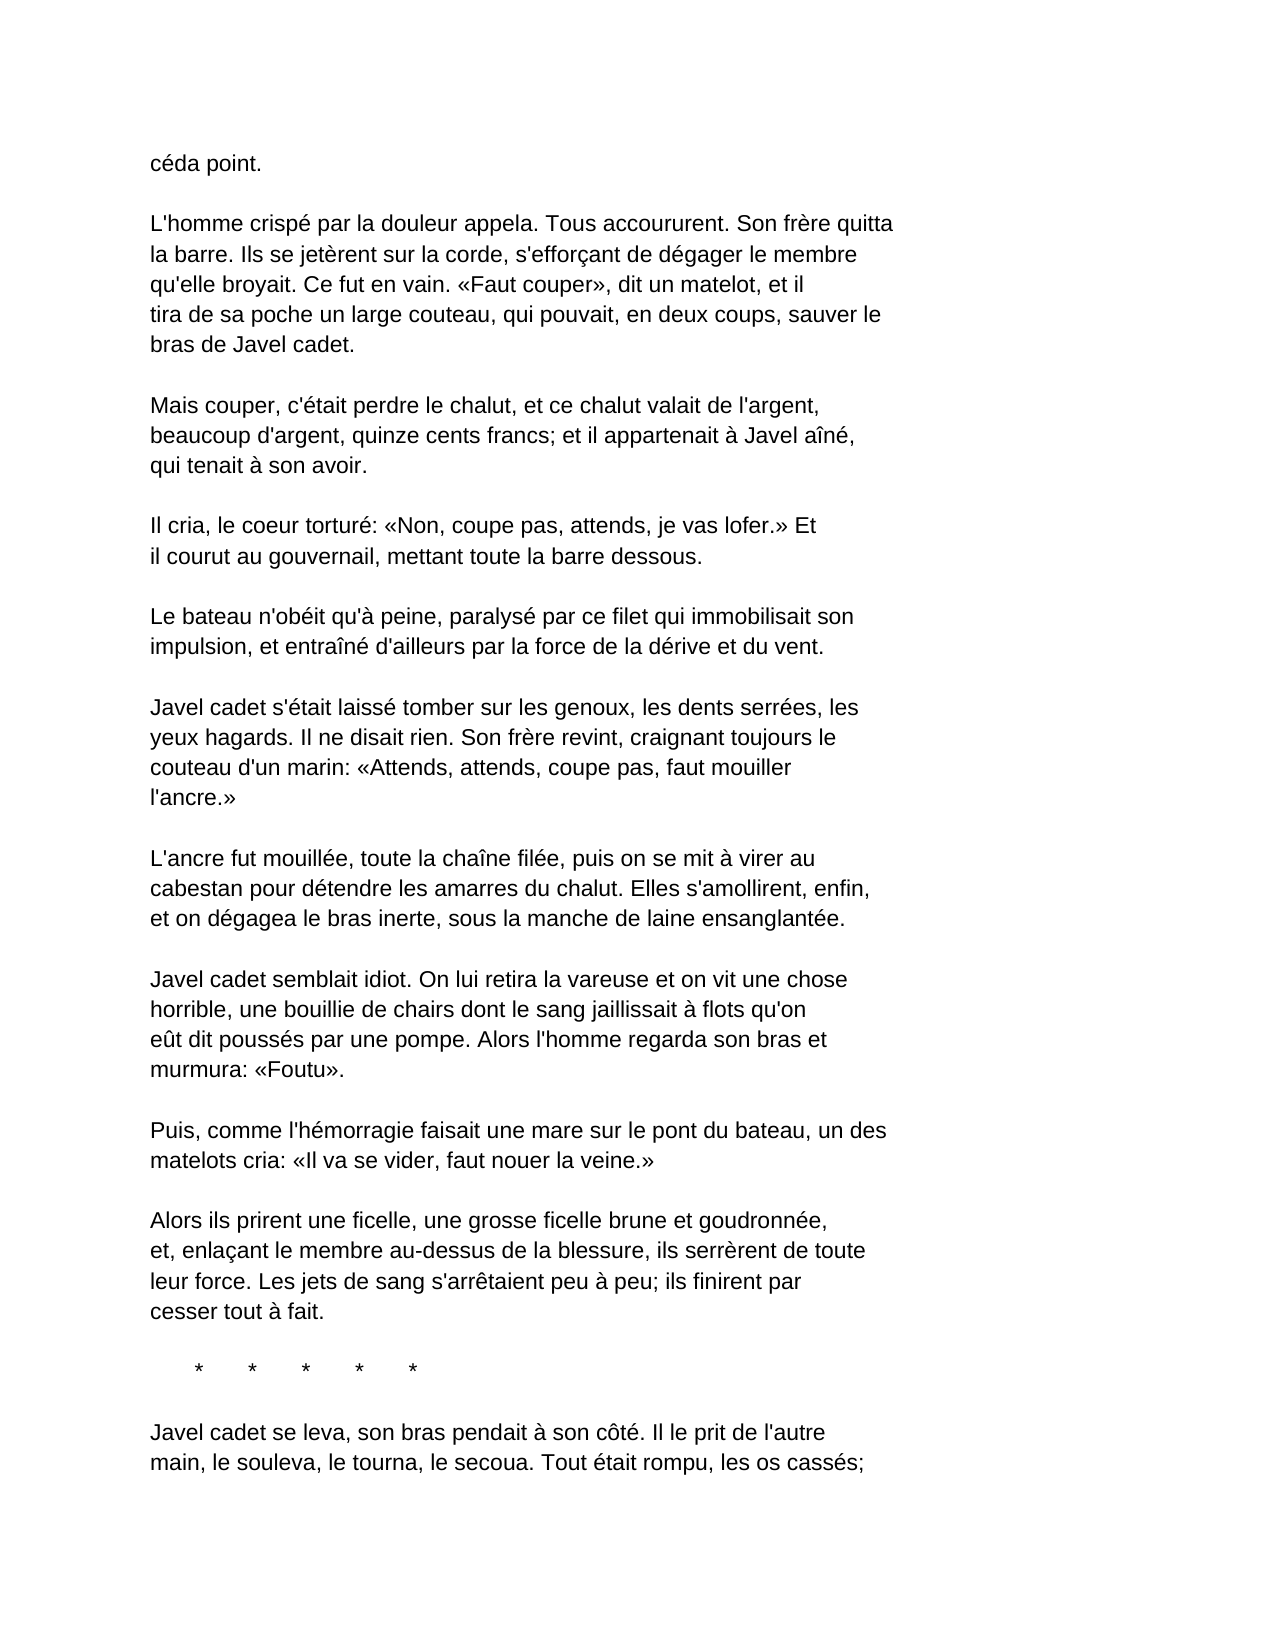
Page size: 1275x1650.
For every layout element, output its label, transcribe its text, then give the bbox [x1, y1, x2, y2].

text leur force. Les jets de sang s'arrêtaient peu à peu; ils finirent par [150, 1268, 1125, 1294]
text Javel cadet se leva, son bras pendait à son côté. Il le prit de l'autre [150, 1419, 1125, 1445]
text cesser tout à fait. [150, 1298, 1125, 1324]
text Javel cadet s'était laissé tomber sur les genoux, les dents serrées, les [150, 694, 1125, 720]
text main, le souleva, le tourna, le secoua. Tout était rompu, les os cassés; [150, 1449, 1125, 1475]
text L'homme crispé par la douleur appela. Tous accoururent. Son frère quitta [150, 210, 1125, 237]
text Le bateau n'obéit qu'à peine, paralysé par ce filet qui immobilisait son [150, 603, 1125, 629]
text horrible, une bouillie de chairs dont le sang jaillissait à flots qu'on [150, 996, 1125, 1022]
text et on dégagea le bras inerte, sous la manche de laine ensanglantée. [150, 905, 1125, 932]
text Mais couper, c'était perdre le chalut, et ce chalut valait de l'argent, [150, 392, 1125, 418]
text L'ancre fut mouillée, toute la chaîne filée, puis on se mit à virer au [150, 845, 1125, 871]
text il courut au gouvernail, mettant toute la barre dessous. [150, 543, 1125, 569]
text yeux hagards. Il ne disait rien. Son frère revint, craignant toujours le [150, 724, 1125, 750]
text couteau d'un marin: «Attends, attends, coupe pas, faut mouiller [150, 754, 1125, 781]
text tira de sa poche un large couteau, qui pouvait, en deux coups, sauver le [150, 301, 1125, 327]
text la barre. Ils se jetèrent sur la corde, s'efforçant de dégager le membre [150, 241, 1125, 267]
text Il cria, le coeur torturé: «Non, coupe pas, attends, je vas lofer.» Et [150, 512, 1125, 539]
text cabestan pour détendre les amarres du chalut. Elles s'amollirent, enfin, [150, 875, 1125, 901]
text céda point. [150, 150, 1125, 176]
text bras de Javel cadet. [150, 331, 1125, 358]
text eût dit poussés par une pompe. Alors l'homme regarda son bras et [150, 1026, 1125, 1052]
text Javel cadet semblait idiot. On lui retira la vareuse et on vit une chose [150, 966, 1125, 992]
text * * * * * [150, 1358, 1125, 1385]
text beaucoup d'argent, quinze cents francs; et il appartenait à Javel aîné, [150, 422, 1125, 448]
text matelots cria: «Il va se vider, faut nouer la veine.» [150, 1147, 1125, 1173]
text impulsion, et entraîné d'ailleurs par la force de la dérive et du vent. [150, 633, 1125, 660]
text et, enlaçant le membre au-dessus de la blessure, ils serrèrent de toute [150, 1237, 1125, 1264]
text murmura: «Foutu». [150, 1056, 1125, 1083]
text Puis, comme l'hémorragie faisait une mare sur le pont du bateau, un des [150, 1117, 1125, 1143]
text qu'elle broyait. Ce fut en vain. «Faut couper», dit un matelot, et il [150, 271, 1125, 297]
text Alors ils prirent une ficelle, une grosse ficelle brune et goudronnée, [150, 1207, 1125, 1234]
text l'ancre.» [150, 784, 1125, 811]
text qui tenait à son avoir. [150, 452, 1125, 478]
